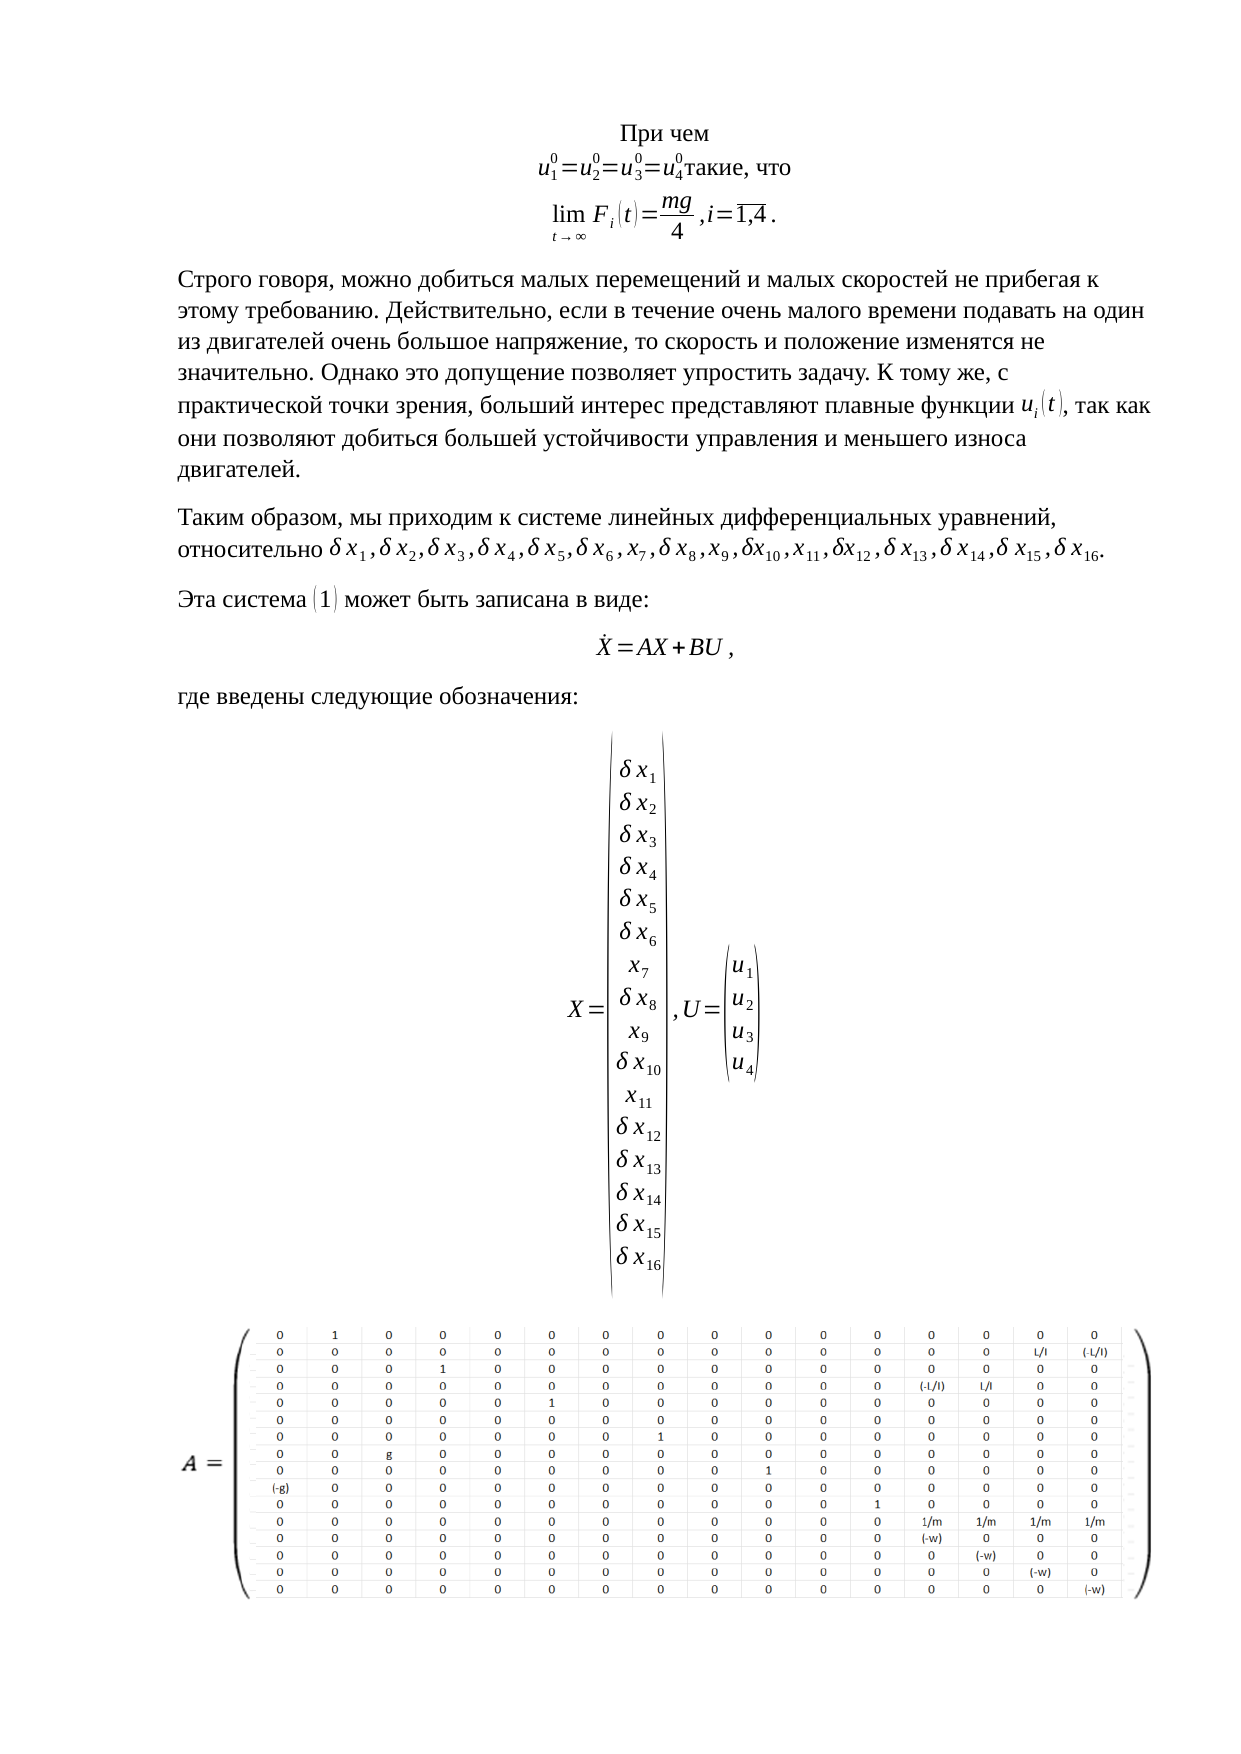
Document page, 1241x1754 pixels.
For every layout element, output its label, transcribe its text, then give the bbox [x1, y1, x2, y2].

text При чем такие, что [177, 118, 1152, 245]
picture [177, 1319, 1152, 1604]
text Строго говоря, можно добиться малых перемещений и малых скоростей не прибегая к этому требованию. Действительно, если в течение очень малого времени подавать на один из двигателей очень большое напряжение, то скорость и положение изменятся не значительно. Однако это допущение позволяет упростить задачу. К тому же, с практической точки зрения, больший интерес представляют плавные функции , так как они позволяют добиться большей устойчивости управления и меньшего износа двигателей. [177, 264, 1152, 483]
text Таким образом, мы приходим к системе линейных дифференциальных уравнений, относительно . [177, 502, 1152, 565]
text Эта система может быть записана в виде: [177, 584, 1152, 614]
text где введены следующие обозначения: [177, 681, 1152, 710]
